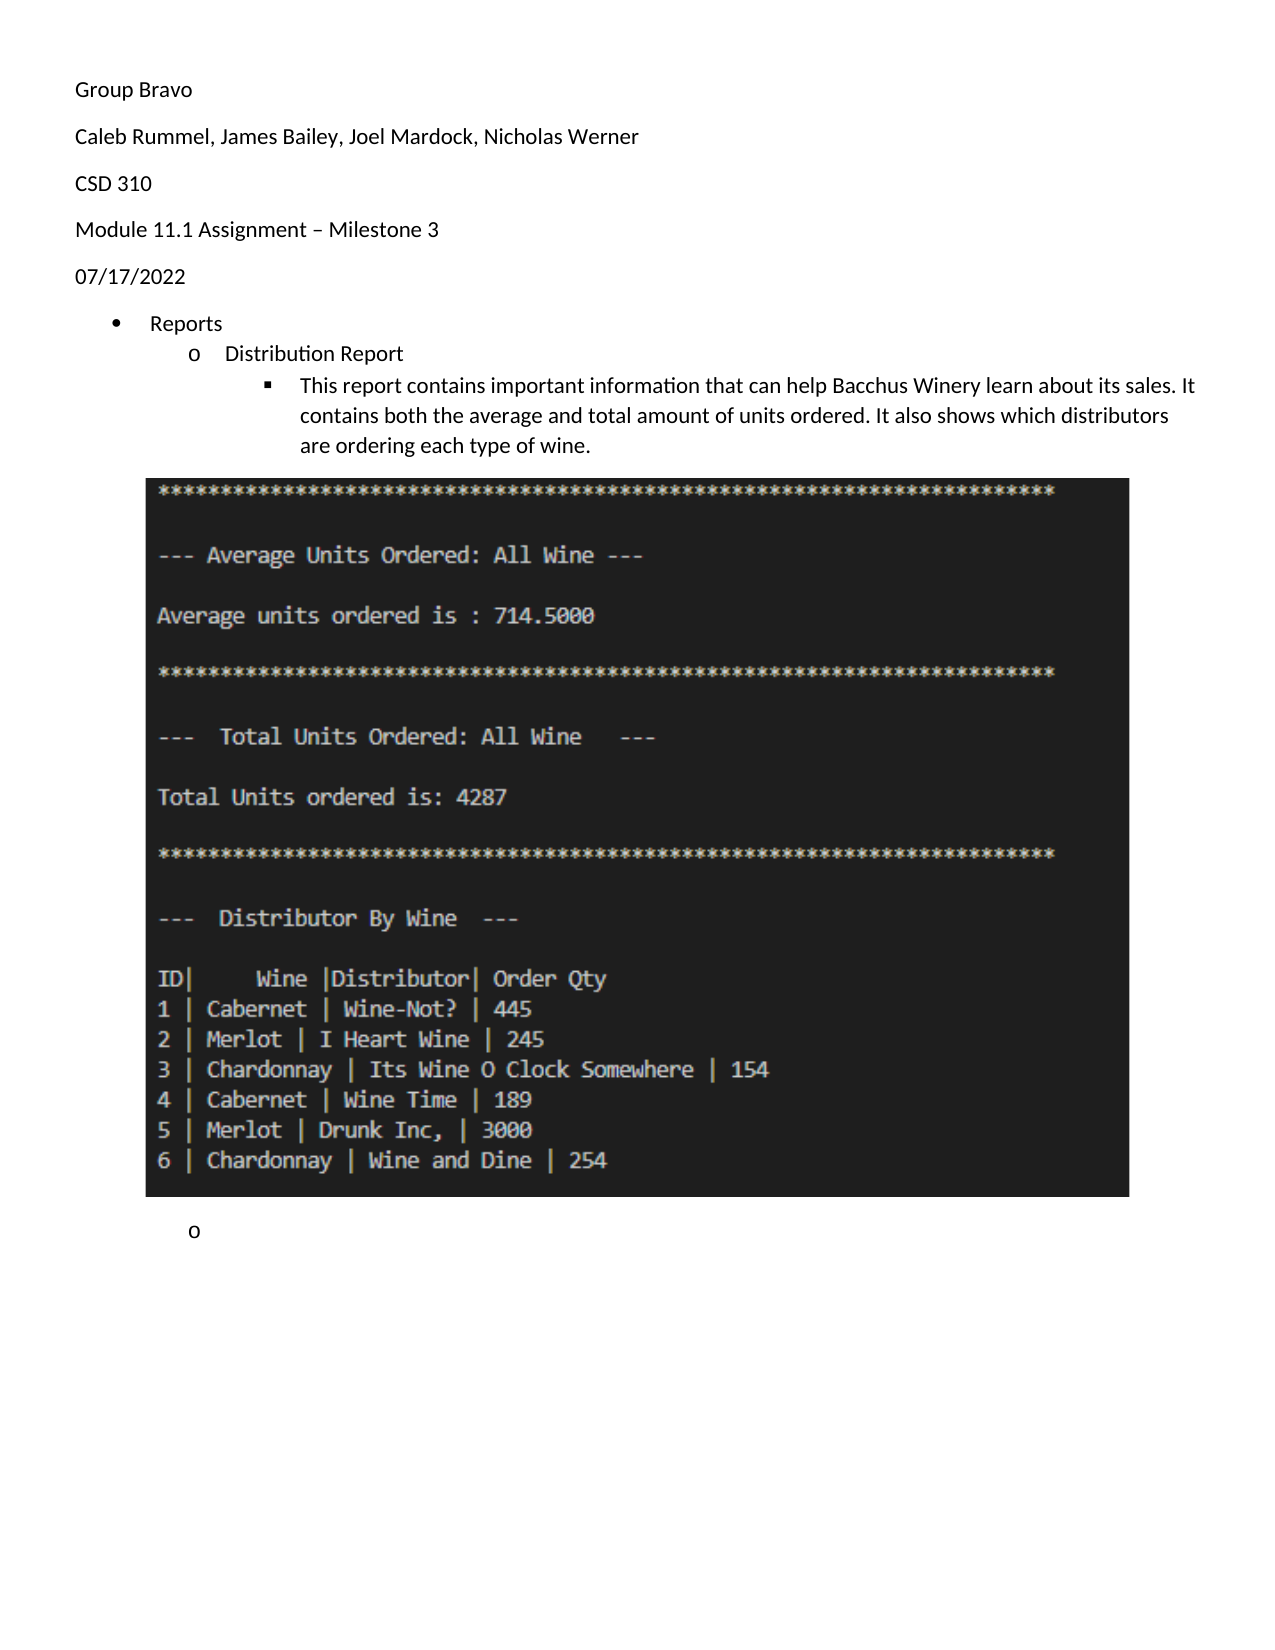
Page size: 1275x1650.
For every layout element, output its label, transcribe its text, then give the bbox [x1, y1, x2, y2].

list This report contains important information that can help Bacchus Winery learn about its sales. It contains both the average and total amount of units ordered. It also shows which distributors are ordering each type of wine. [262, 371, 1200, 459]
picture [145, 478, 1130, 1197]
text Caleb Rummel, James Bailey, Joel Mardock, Nicholas Werner [75, 122, 1200, 150]
text 07/17/2022 [75, 262, 1200, 291]
text CSD 310 [75, 169, 1200, 197]
text Module 11.1 Assignment – Milestone 3 [75, 216, 1200, 244]
text Group Bravo [75, 75, 1200, 103]
list Reports [112, 309, 1200, 337]
list Distribution Report [187, 339, 1200, 369]
